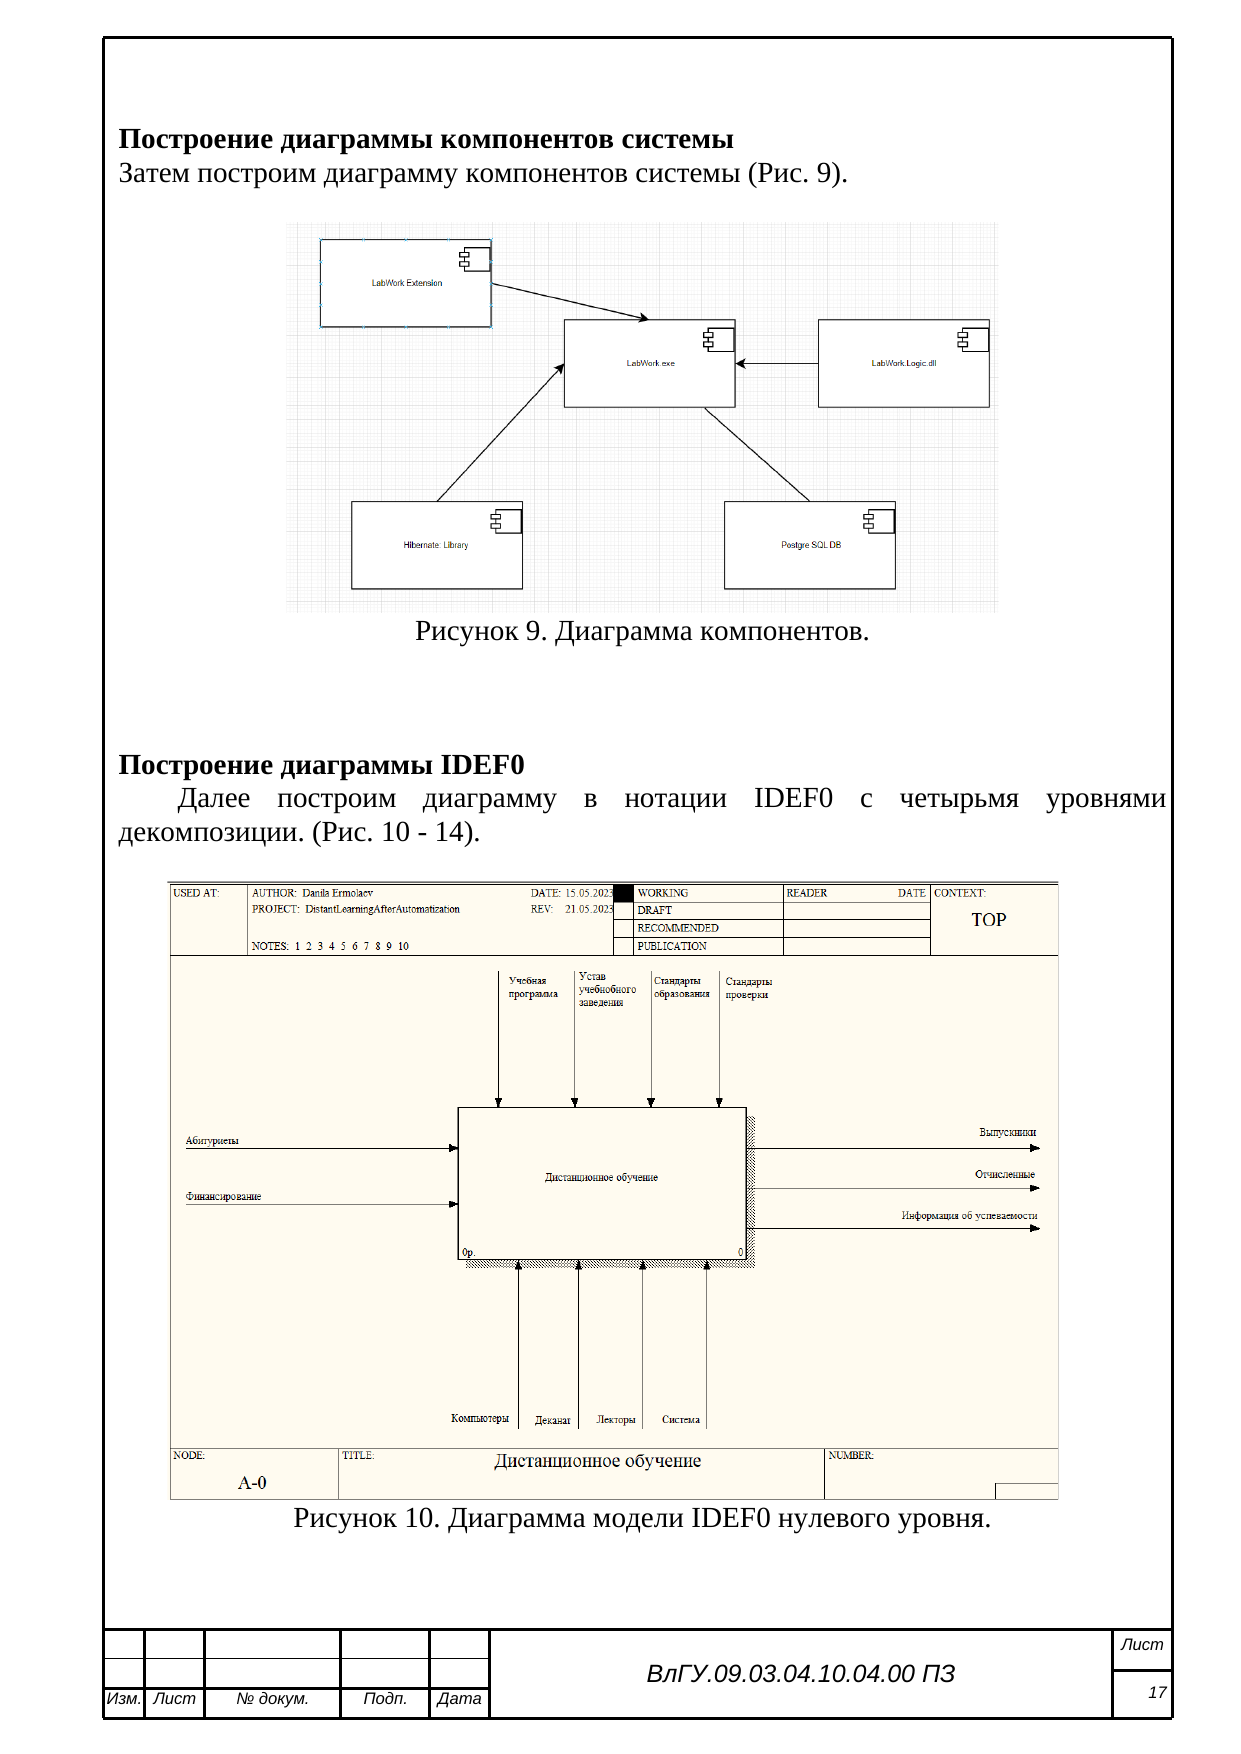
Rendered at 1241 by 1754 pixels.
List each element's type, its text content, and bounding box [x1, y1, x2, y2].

text Далее построим диаграмму в нотации IDEF0 с четырьмя уровнями декомпозиции. (Рис. 10 - 14). [118, 780, 1167, 847]
picture [167, 881, 1059, 1500]
text Затем построим диаграмму компонентов системы (Рис. 9). [118, 155, 1181, 188]
text Рисунок 10. Диаграмма модели IDEF0 нулевого уровня. [103, 1500, 1181, 1533]
text Построение диаграммы компонентов системы [118, 121, 1181, 155]
text Построение диаграммы IDEF0 [118, 747, 1181, 780]
text Рисунок 9. Диаграмма компонентов. [103, 613, 1181, 646]
picture [286, 222, 999, 613]
